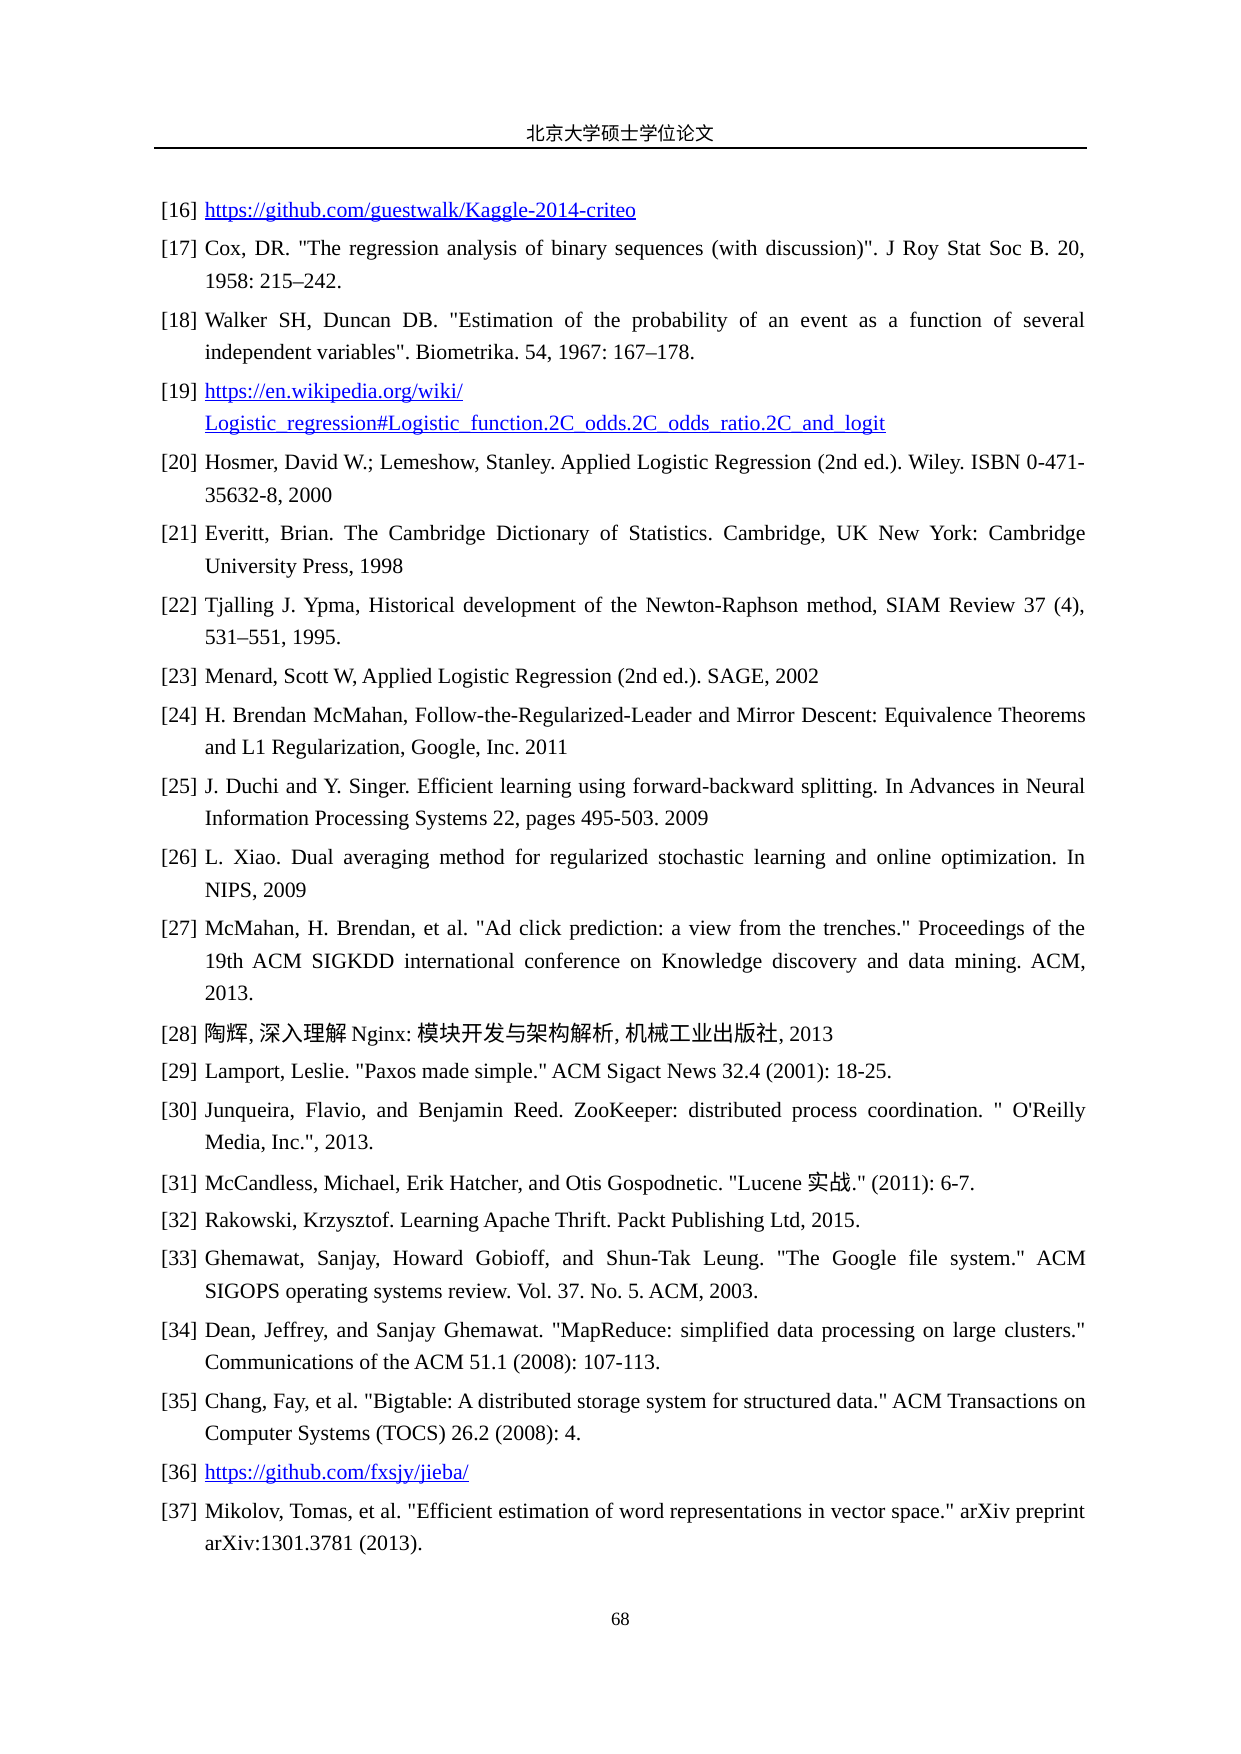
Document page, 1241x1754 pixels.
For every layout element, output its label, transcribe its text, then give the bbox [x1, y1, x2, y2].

list https://github.com/guestwalk/Kaggle-2014-criteo [161, 193, 1087, 225]
list Cox, DR. "The regression analysis of binary sequences (with discussion)". J Roy Stat Soc B. 20, 1958: 215–242. [161, 232, 1087, 297]
list J. Duchi and Y. Singer. Efficient learning using forward-backward splitting. In Advances in Neural Information Processing Systems 22, pages 495-503. 2009 [161, 769, 1087, 834]
list Dean, Jeffrey, and Sanjay Ghemawat. "MapReduce: simplified data processing on large clusters." Communications of the ACM 51.1 (2008): 107-113. [161, 1313, 1087, 1378]
list 陶辉, 深入理解Nginx: 模块开发与架构解析, 机械工业出版社, 2013 [161, 1015, 1087, 1048]
list Menard, Scott W, Applied Logistic Regression (2nd ed.). SAGE, 2002 [161, 659, 1087, 692]
list https://github.com/fxsjy/jieba/ [161, 1455, 1087, 1488]
list Mikolov, Tomas, et al. "Efficient estimation of word representations in vector space." arXiv preprint arXiv:1301.3781 (2013). [161, 1494, 1087, 1559]
list Lamport, Leslie. "Paxos made simple." ACM Sigact News 32.4 (2001): 18-25. [161, 1054, 1087, 1087]
list Tjalling J. Ypma, Historical development of the Newton-Raphson method, SIAM Review 37 (4), 531–551, 1995. [161, 588, 1087, 653]
list Ghemawat, Sanjay, Howard Gobioff, and Shun-Tak Leung. "The Google file system." ACM SIGOPS operating systems review. Vol. 37. No. 5. ACM, 2003. [161, 1242, 1087, 1307]
list McMahan, H. Brendan, et al. "Ad click prediction: a view from the trenches." Proceedings of the 19th ACM SIGKDD international conference on Knowledge discovery and data mining. ACM, 2013. [161, 912, 1087, 1009]
list Junqueira, Flavio, and Benjamin Reed. ZooKeeper: distributed process coordination. " O'Reilly Media, Inc.", 2013. [161, 1093, 1087, 1158]
list Chang, Fay, et al. "Bigtable: A distributed storage system for structured data." ACM Transactions on Computer Systems (TOCS) 26.2 (2008): 4. [161, 1384, 1087, 1449]
list McCandless, Michael, Erik Hatcher, and Otis Gospodnetic. "Lucene 实战." (2011): 6-7. [161, 1164, 1087, 1197]
list Rakowski, Krzysztof. Learning Apache Thrift. Packt Publishing Ltd, 2015. [161, 1203, 1087, 1235]
list Hosmer, David W.; Lemeshow, Stanley. Applied Logistic Regression (2nd ed.). Wiley. ISBN 0-471-35632-8, 2000 [161, 445, 1087, 510]
list Everitt, Brian. The Cambridge Dictionary of Statistics. Cambridge, UK New York: Cambridge University Press, 1998 [161, 517, 1087, 582]
list https://en.wikipedia.org/wiki/Logistic_regression#Logistic_function.2C_odds.2C_odds_ratio.2C_and_logit [161, 374, 1087, 439]
list H. Brendan McMahan, Follow-the-Regularized-Leader and Mirror Descent: Equivalence Theorems and L1 Regularization, Google, Inc. 2011 [161, 698, 1087, 763]
list L. Xiao. Dual averaging method for regularized stochastic learning and online optimization. In NIPS, 2009 [161, 840, 1087, 905]
list Walker SH, Duncan DB. "Estimation of the probability of an event as a function of several independent variables". Biometrika. 54, 1967: 167–178. [161, 303, 1087, 368]
